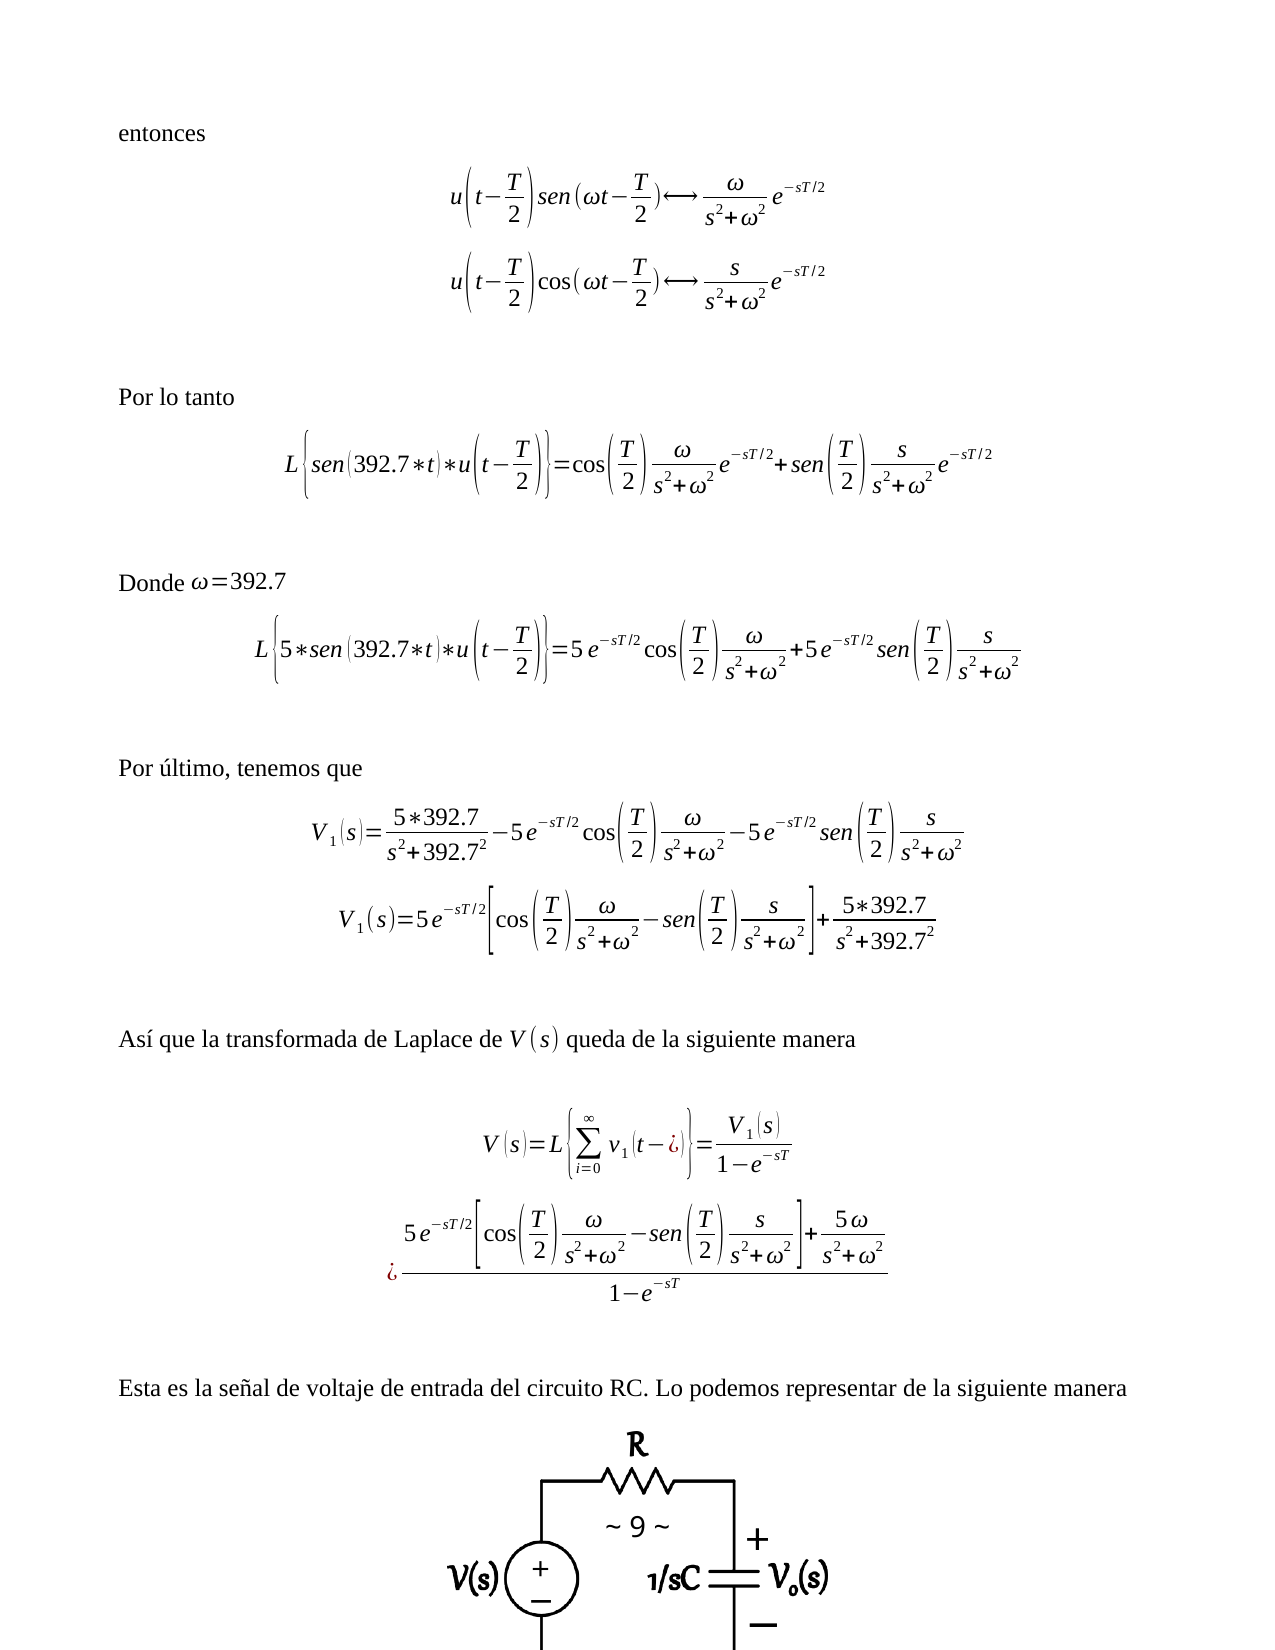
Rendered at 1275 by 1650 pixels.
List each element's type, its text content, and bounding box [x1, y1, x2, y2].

text Por lo tanto [118, 382, 1157, 411]
text Donde [118, 568, 1157, 596]
picture [447, 1431, 828, 1650]
text Esta es la señal de voltaje de entrada del circuito RC. Lo podemos representar de la siguiente manera [118, 1373, 1157, 1402]
text Así que la transformada de Laplace de queda de la siguiente manera [118, 1023, 1157, 1053]
text Por último, tenemos que [118, 753, 1157, 782]
text entonces [118, 118, 1157, 147]
